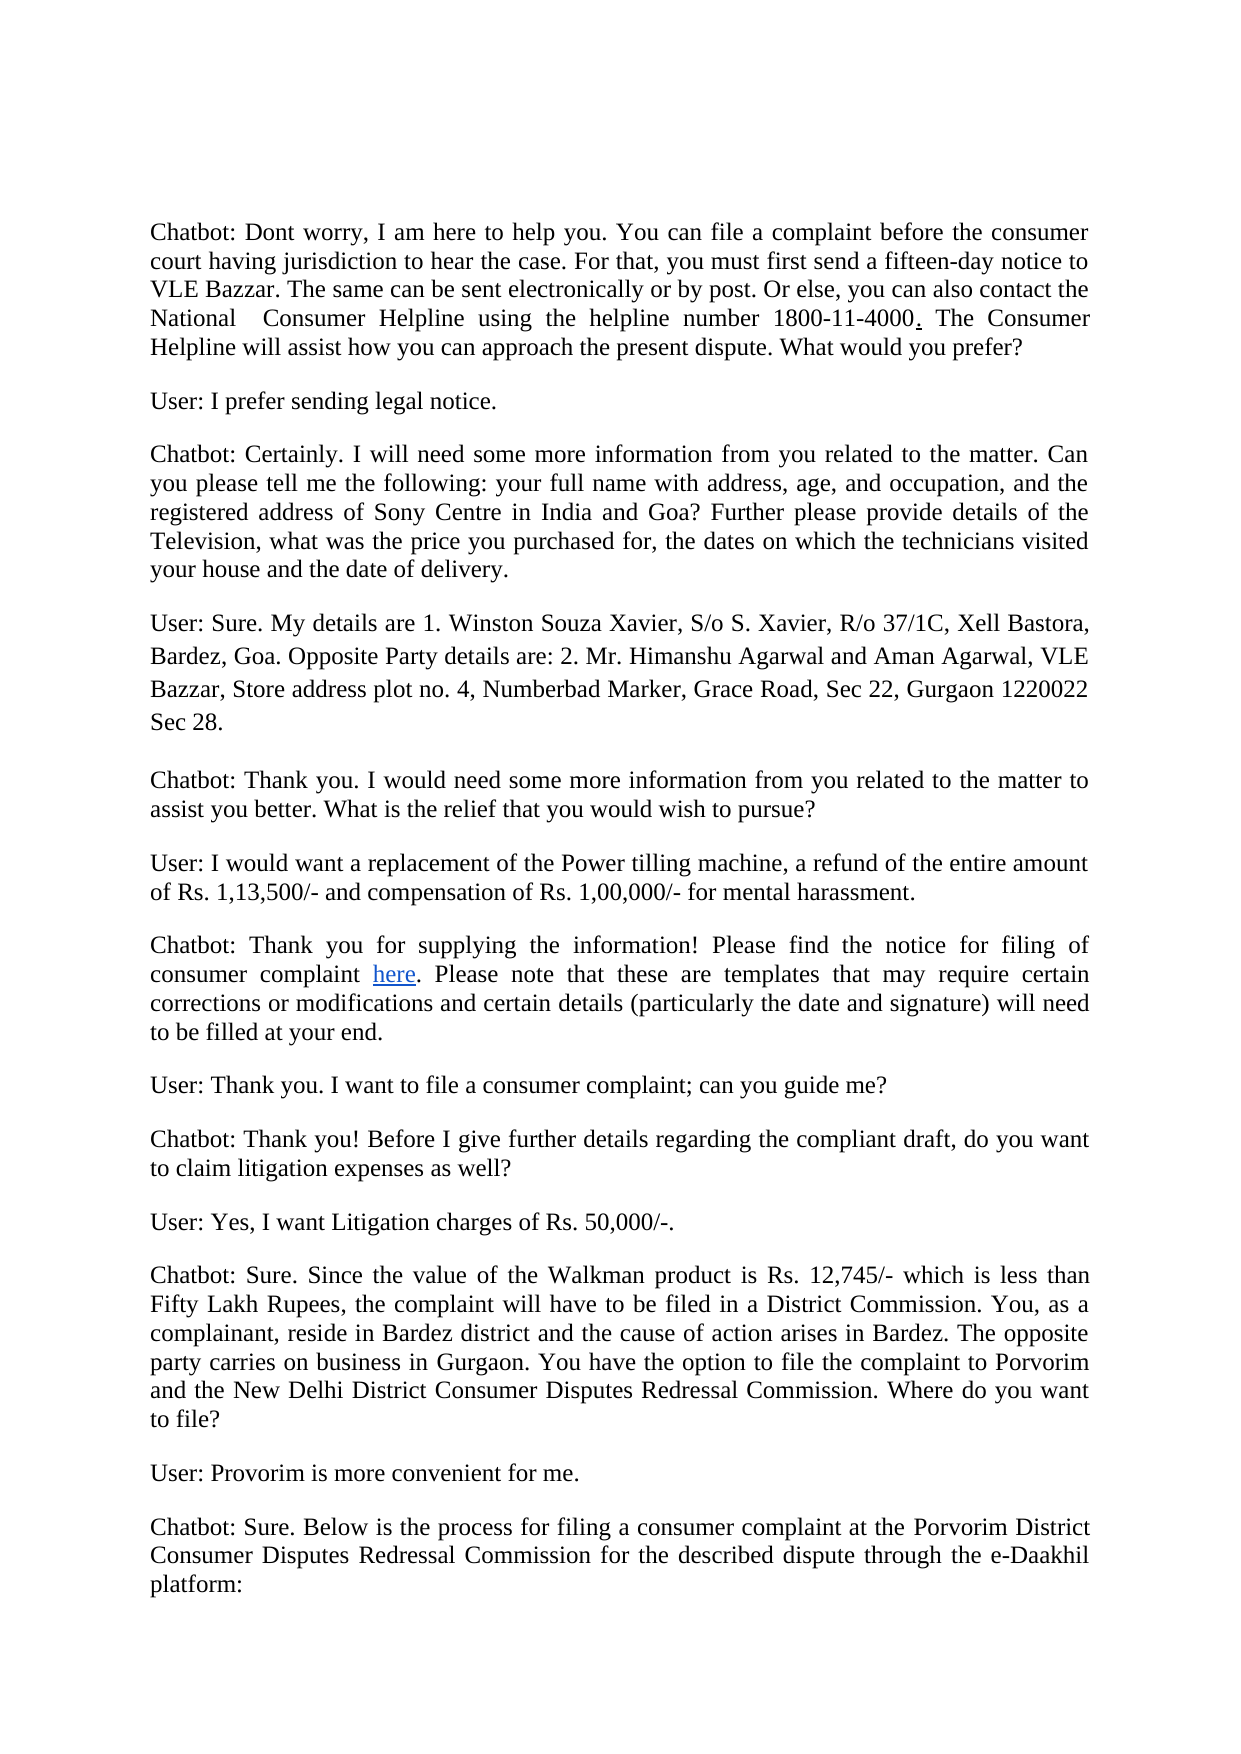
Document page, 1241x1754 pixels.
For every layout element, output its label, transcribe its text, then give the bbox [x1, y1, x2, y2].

text Chatbot: Sure. Since the value of the Walkman product is Rs. 12,745/- which is less than Fifty Lakh Rupees, the complaint will have to be filed in a District Commission. You, as a complainant, reside in Bardez district and the cause of action arises in Bardez. The opposite party carries on business in Gurgaon. You have the option to file the complaint to Porvorim and the New Delhi District Consumer Disputes Redressal Commission. Where do you want to file? [150, 1260, 1090, 1433]
text User: Sure. My details are 1. Winston Souza Xavier, S/o S. Xavier, R/o 37/1C, Xell Bastora, Bardez, Goa. Opposite Party details are: 2. Mr. Himanshu Agarwal and Aman Agarwal, VLE Bazzar, Store address plot no. 4, Numberbad Marker, Grace Road, Sec 22, Gurgaon 1220022 Sec 28. [150, 608, 1090, 736]
text Chatbot: Thank you! Before I give further details regarding the compliant draft, do you want to claim litigation expenses as well? [150, 1124, 1090, 1182]
text Chatbot: Dont worry, I am here to help you. You can file a complaint before the consumer court having jurisdiction to hear the case. For that, you must first send a fifteen-day notice to VLE Bazzar. The same can be sent electronically or by post. Or else, you can also contact the National Consumer Helpline using the helpline number 1800-11-4000. The Consumer Helpline will assist how you can approach the present dispute. What would you prefer? [150, 217, 1090, 361]
text Chatbot: Thank you. I would need some more information from you related to the matter to assist you better. What is the relief that you would wish to pursue? [150, 765, 1090, 823]
text Chatbot: Certainly. I will need some more information from you related to the matter. Can you please tell me the following: your full name with address, age, and occupation, and the registered address of Sony Centre in India and Goa? Further please provide details of the Television, what was the price you purchased for, the dates on which the technicians visited your house and the date of delivery. [150, 439, 1090, 583]
text User: I would want a replacement of the Power tilling machine, a refund of the entire amount of Rs. 1,13,500/- and compensation of Rs. 1,00,000/- for mental harassment. [150, 848, 1090, 905]
text User: Thank you. I want to file a consumer complaint; can you guide me? [150, 1070, 1090, 1099]
text User: Provorim is more convenient for me. [150, 1458, 1090, 1487]
text User: Yes, I want Litigation charges of Rs. 50,000/-. [150, 1207, 1090, 1235]
text User: I prefer sending legal notice. [150, 386, 1090, 414]
text Chatbot: Thank you for supplying the information! Please find the notice for filing of consumer complaint here. Please note that these are templates that may require certain corrections or modifications and certain details (particularly the date and signature) will need to be filled at your end. [150, 930, 1090, 1045]
text Chatbot: Sure. Below is the process for filing a consumer complaint at the Porvorim District Consumer Disputes Redressal Commission for the described dispute through the e-Daakhil platform: [150, 1512, 1090, 1598]
